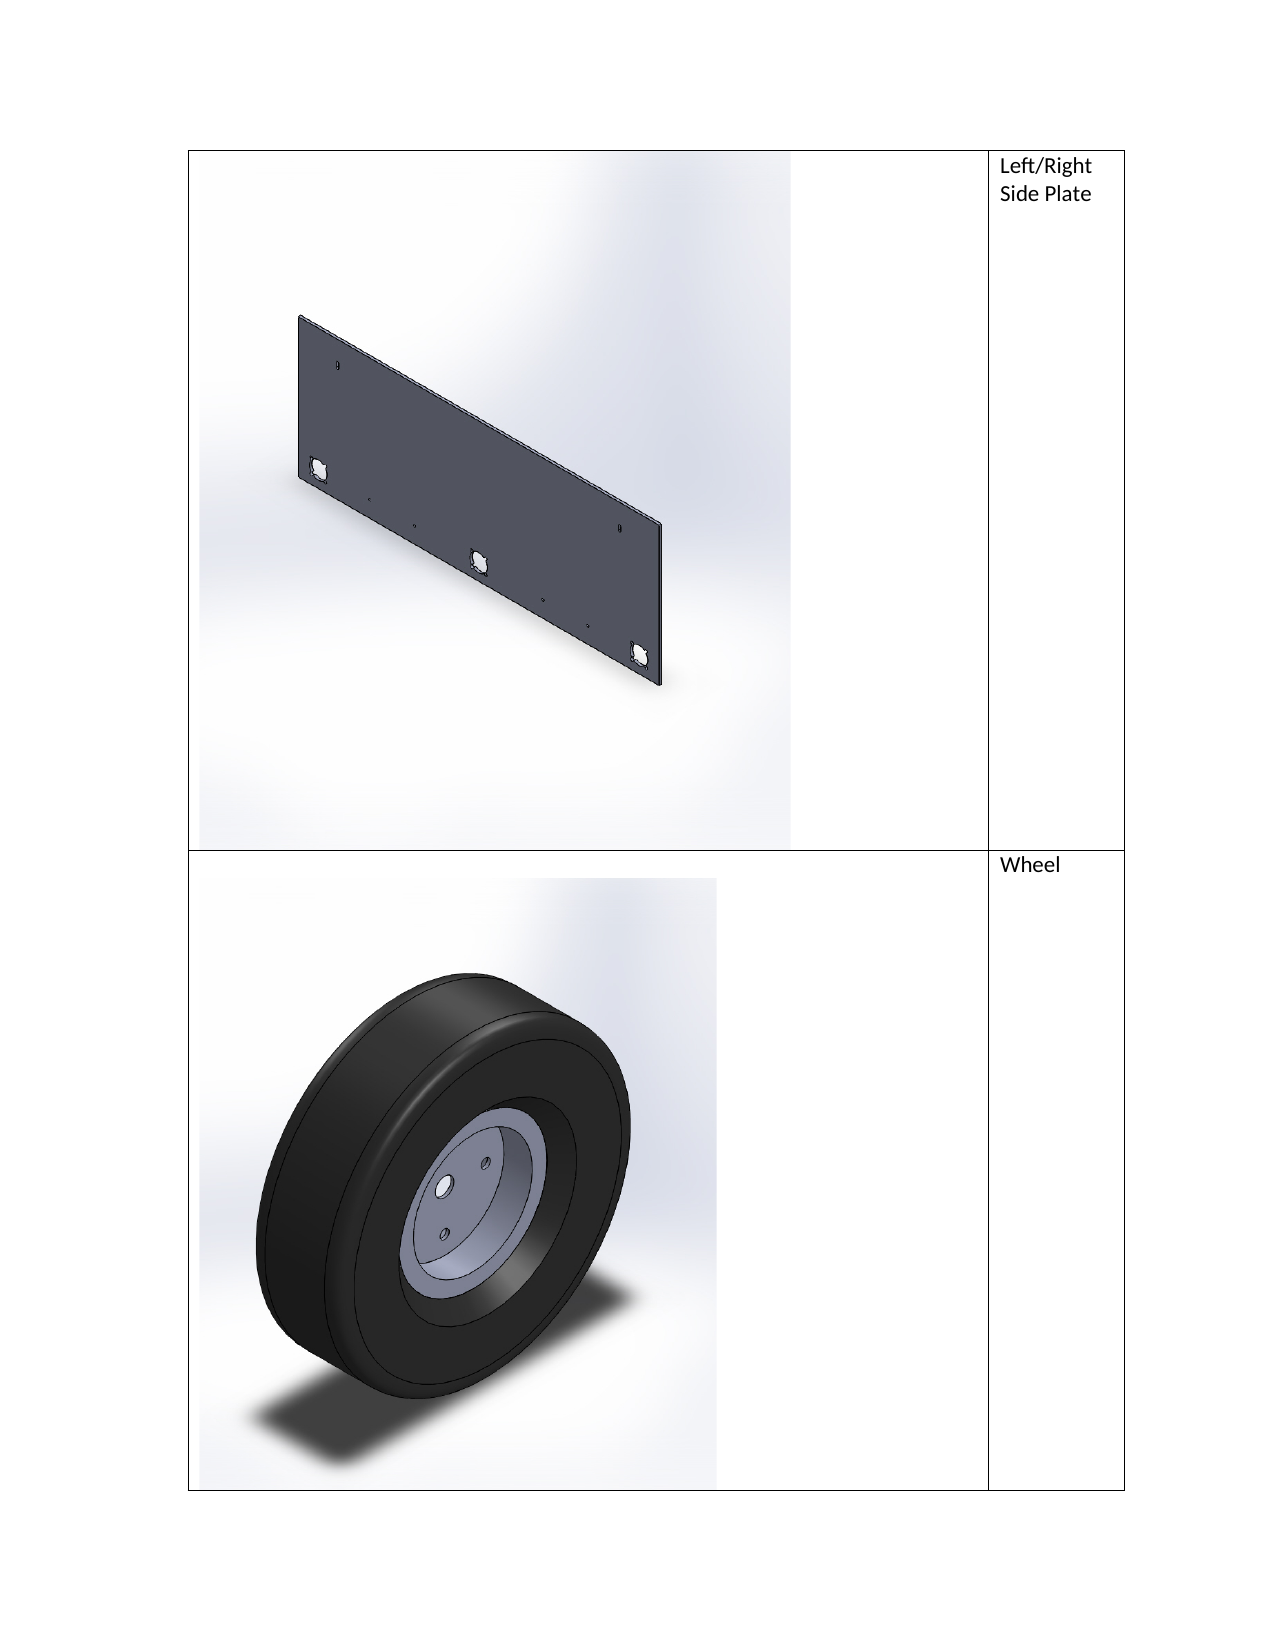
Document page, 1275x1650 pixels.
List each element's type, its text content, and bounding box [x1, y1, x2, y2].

table_cell Left/Right Side Plate [989, 151, 1124, 849]
table_cell Wheel [989, 851, 1124, 1489]
table_cell [189, 851, 988, 1489]
table_cell [189, 151, 199, 849]
picture [199, 151, 791, 850]
table_cell [791, 151, 988, 849]
picture [199, 878, 717, 1490]
